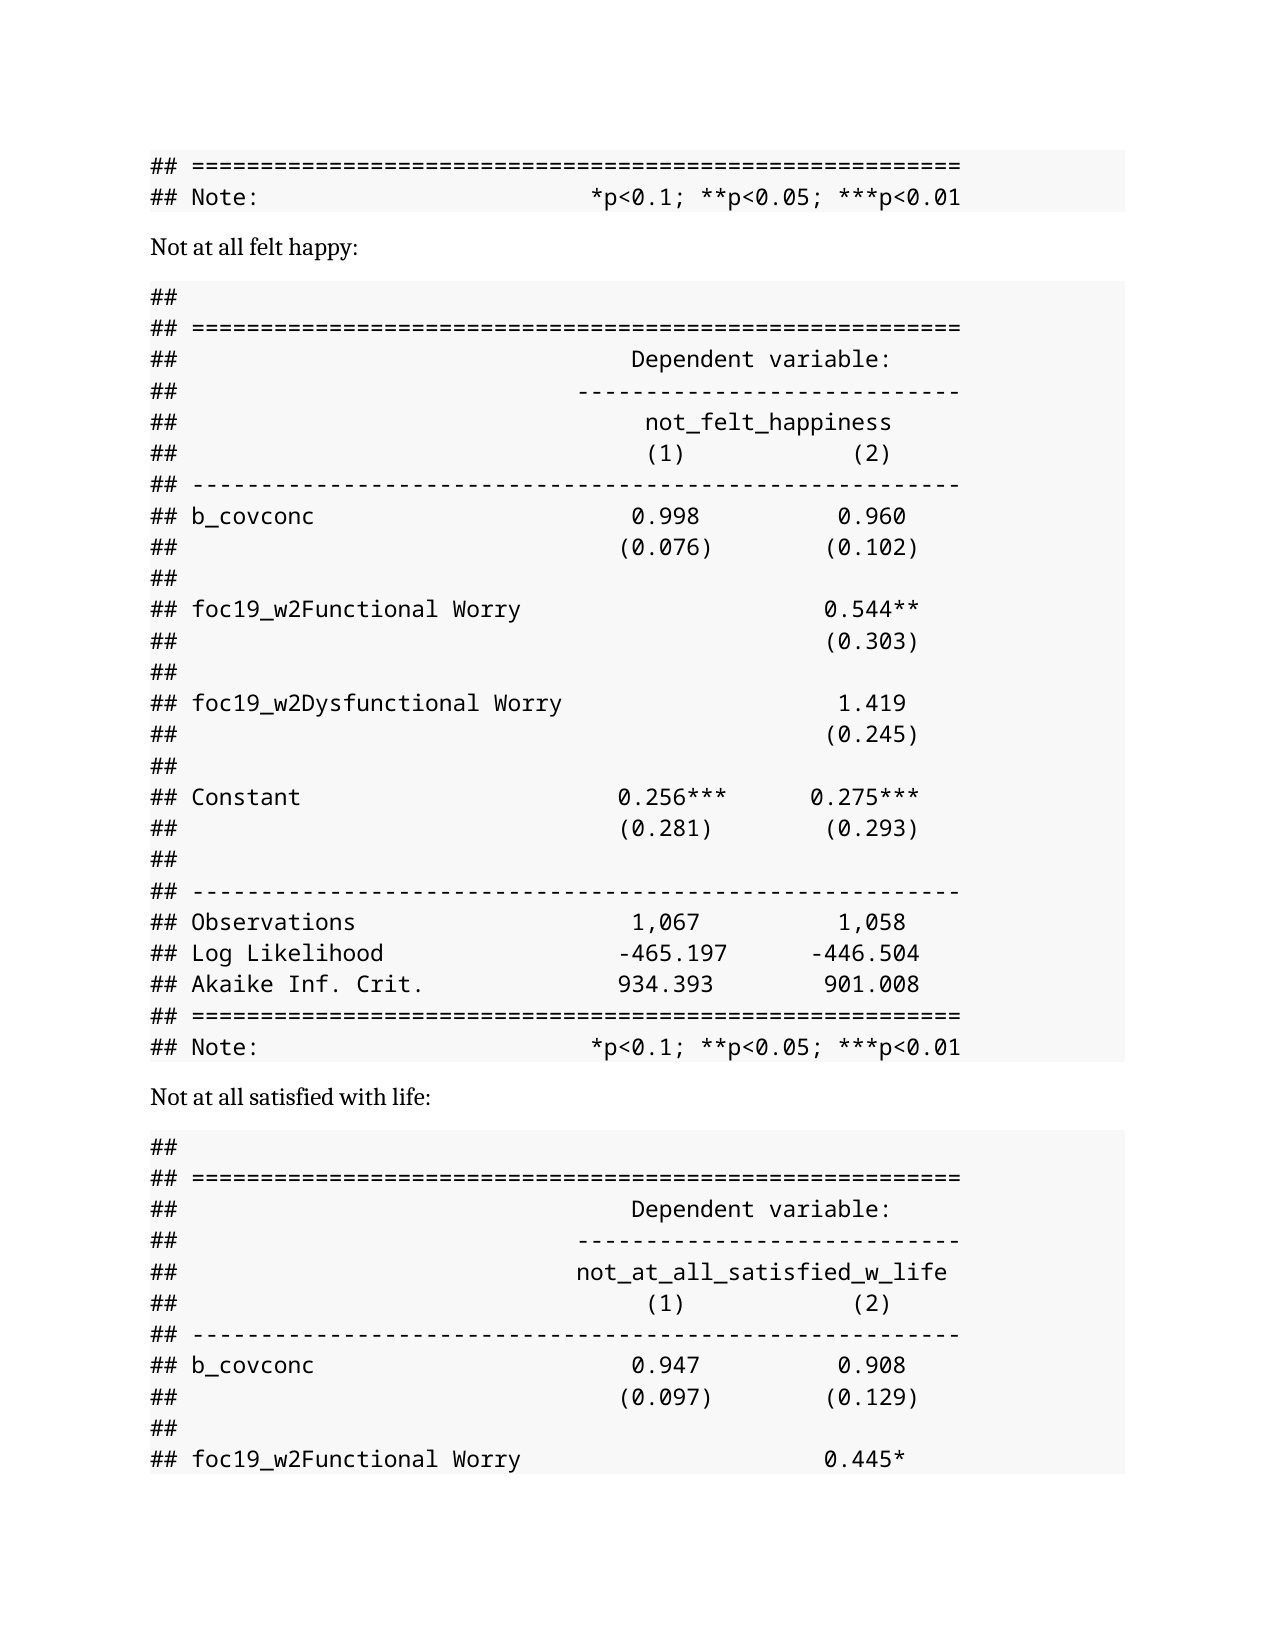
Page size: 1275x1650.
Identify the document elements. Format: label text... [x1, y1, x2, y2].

text Not at all satisfied with life: [150, 1083, 1125, 1112]
text ## ## ======================================================== ## Dependent variable: ## ---------------------------- ## not_felt_happiness ## (1) (2) ## -------------------------------------------------------- ## b_covconc 0.998 0.960 ## (0.076) (0.102) ## ## foc19_w2Functional Worry 0.544** ## (0.303) ## ## foc19_w2Dysfunctional Worry 1.419 ## (0.245) ## ## Constant 0.256*** 0.275*** ## (0.281) (0.293) ## ## -------------------------------------------------------- ## Observations 1,067 1,058 ## Log Likelihood -465.197 -446.504 ## Akaike Inf. Crit. 934.393 901.008 ## ======================================================== ## Note: *p<0.1; **p<0.05; ***p<0.01 [150, 281, 1125, 1062]
text Not at all felt happy: [150, 233, 1125, 262]
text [150, 150, 1125, 212]
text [150, 1130, 1125, 1474]
